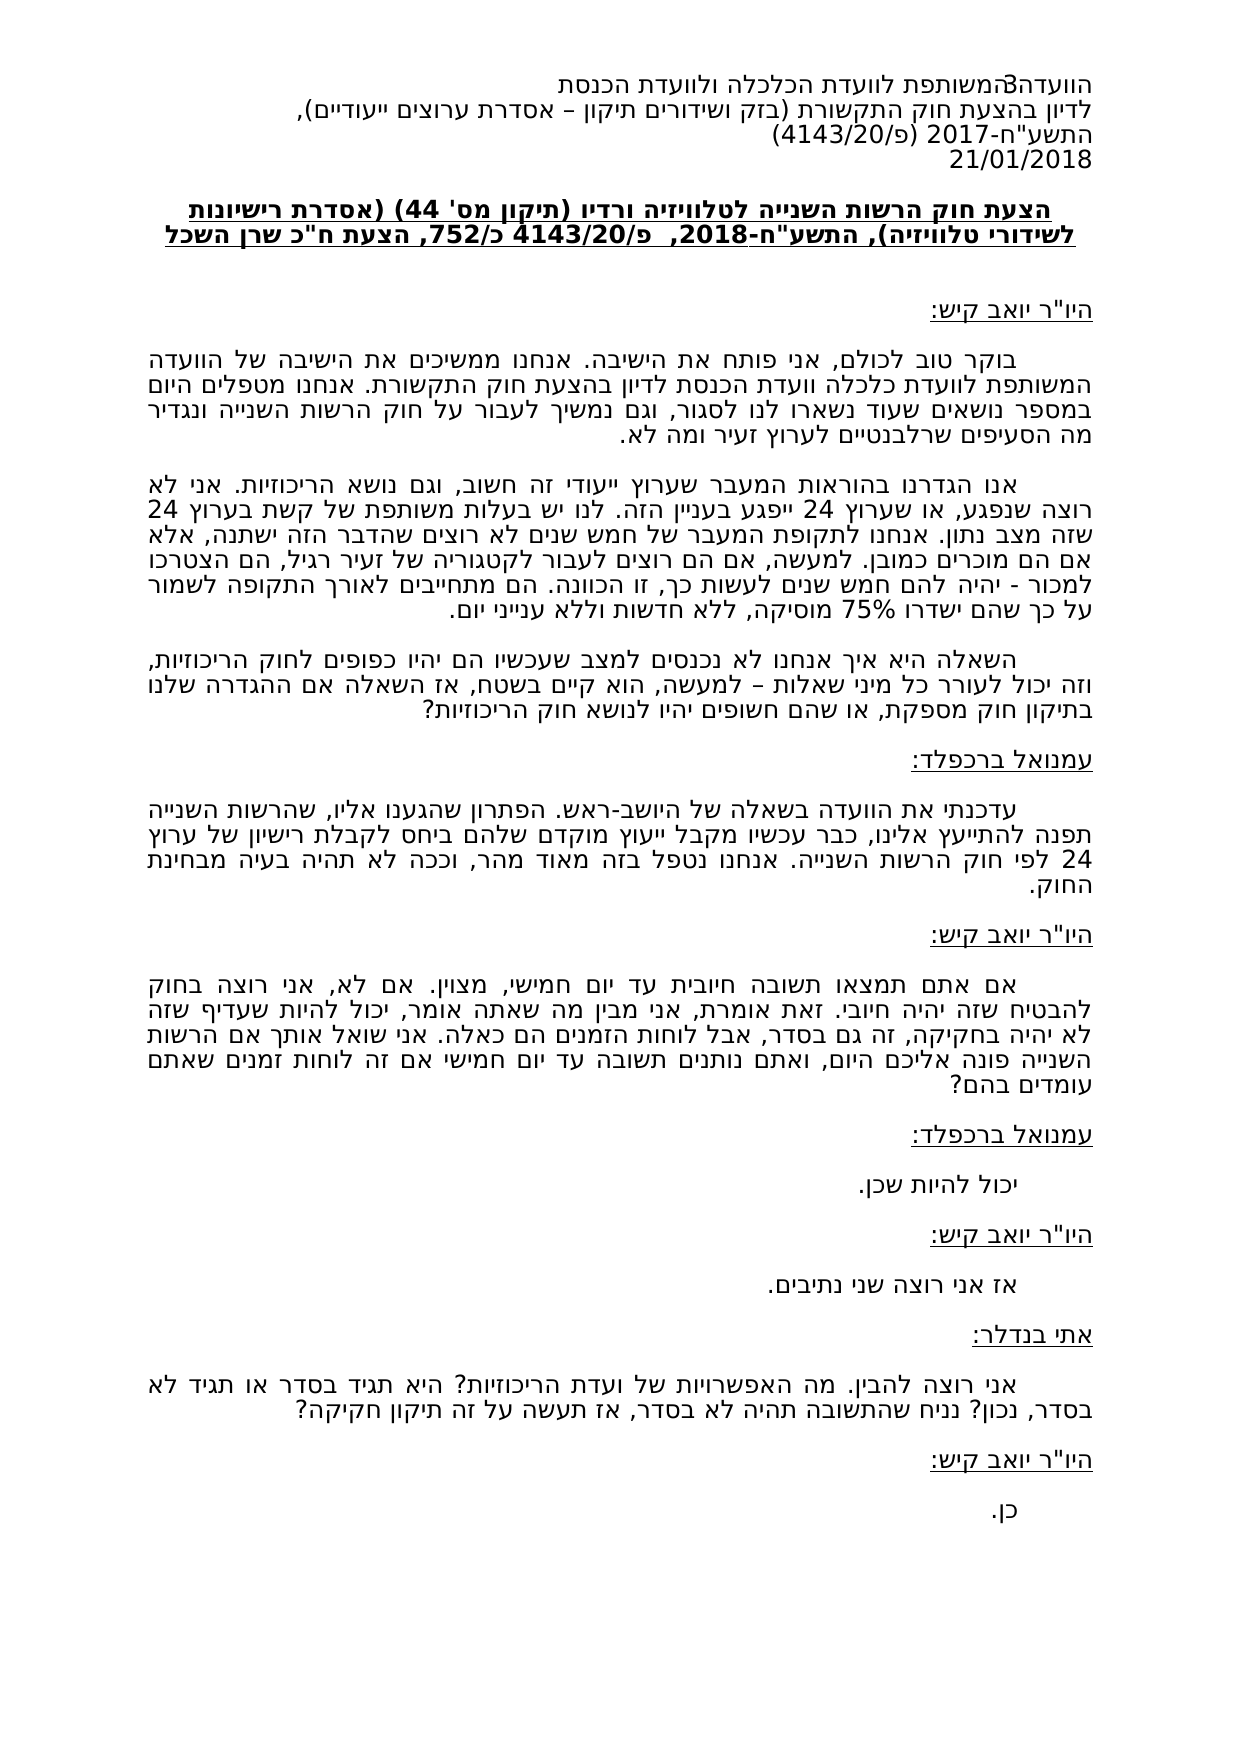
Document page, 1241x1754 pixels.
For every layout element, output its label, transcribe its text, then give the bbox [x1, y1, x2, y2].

text השאלה היא איך אנחנו לא נכנסים למצב שעכשיו הם יהיו כפופים לחוק הריכוזיות, וזה יכול לעורר כל מיני שאלות – למעשה, הוא קיים בשטח, אז השאלה אם ההגדרה שלנו בתיקון חוק מספקת, או שהם חשופים יהיו לנושא חוק הריכוזיות? [147, 649, 1093, 724]
text עדכנתי את הוועדה בשאלה של היושב-ראש. הפתרון שהגענו אליו, שהרשות השנייה תפנה להתייעץ אלינו, כבר עכשיו מקבל ייעוץ מוקדם שלהם ביחס לקבלת רישיון של ערוץ 24 לפי חוק הרשות השנייה. אנחנו נטפל בזה מאוד מהר, וככה לא תהיה בעיה מבחינת החוק. [147, 799, 1093, 899]
text עמנואל ברכפלד: [147, 1124, 1093, 1149]
text אתי בנדלר: [147, 1324, 1093, 1349]
text בוקר טוב לכולם, אני פותח את הישיבה. אנחנו ממשיכים את הישיבה של הוועדה המשותפת לוועדת כלכלה וועדת הכנסת לדיון בהצעת חוק התקשורת. אנחנו מטפלים היום במספר נושאים שעוד נשארו לנו לסגור, וגם נמשיך לעבור על חוק הרשות השנייה ונגדיר מה הסעיפים שרלבנטיים לערוץ זעיר ומה לא. [147, 349, 1093, 449]
text יכול להיות שכן. [147, 1174, 1093, 1199]
text היו"ר יואב קיש: [147, 1224, 1093, 1249]
text אז אני רוצה שני נתיבים. [147, 1274, 1093, 1299]
text היו"ר יואב קיש: [147, 299, 1093, 324]
text אנו הגדרנו בהוראות המעבר שערוץ ייעודי זה חשוב, וגם נושא הריכוזיות. אני לא רוצה שנפגע, או שערוץ 24 ייפגע בעניין הזה. לנו יש בעלות משותפת של קשת בערוץ 24 שזה מצב נתון. אנחנו לתקופת המעבר של חמש שנים לא רוצים שהדבר הזה ישתנה, אלא אם הם מוכרים כמובן. למעשה, אם הם רוצים לעבור לקטגוריה של זעיר רגיל, הם הצטרכו למכור - יהיה להם חמש שנים לעשות כך, זו הכוונה. הם מתחייבים לאורך התקופה לשמור על כך שהם ישדרו 75% מוסיקה, ללא חדשות וללא ענייני יום. [147, 474, 1093, 624]
text עמנואל ברכפלד: [147, 749, 1093, 774]
text היו"ר יואב קיש: [147, 924, 1093, 949]
text אני רוצה להבין. מה האפשרויות של ועדת הריכוזיות? היא תגיד בסדר או תגיד לא בסדר, נכון? נניח שהתשובה תהיה לא בסדר, אז תעשה על זה תיקון חקיקה? [147, 1374, 1093, 1424]
text אם אתם תמצאו תשובה חיובית עד יום חמישי, מצוין. אם לא, אני רוצה בחוק להבטיח שזה יהיה חיובי. זאת אומרת, אני מבין מה שאתה אומר, יכול להיות שעדיף שזה לא יהיה בחקיקה, זה גם בסדר, אבל לוחות הזמנים הם כאלה. אני שואל אותך אם הרשות השנייה פונה אליכם היום, ואתם נותנים תשובה עד יום חמישי אם זה לוחות זמנים שאתם עומדים בהם? [147, 974, 1093, 1099]
text היו"ר יואב קיש: [147, 1449, 1093, 1474]
text כן. [147, 1499, 1093, 1524]
text הצעת חוק הרשות השנייה לטלוויזיה ורדיו (תיקון מס' 44) (אסדרת רישיונות לשידורי טלוויזיה), התשע"ח-2018, פ/4143/20 כ/752, הצעת ח"כ שרן השכל [147, 199, 1093, 249]
